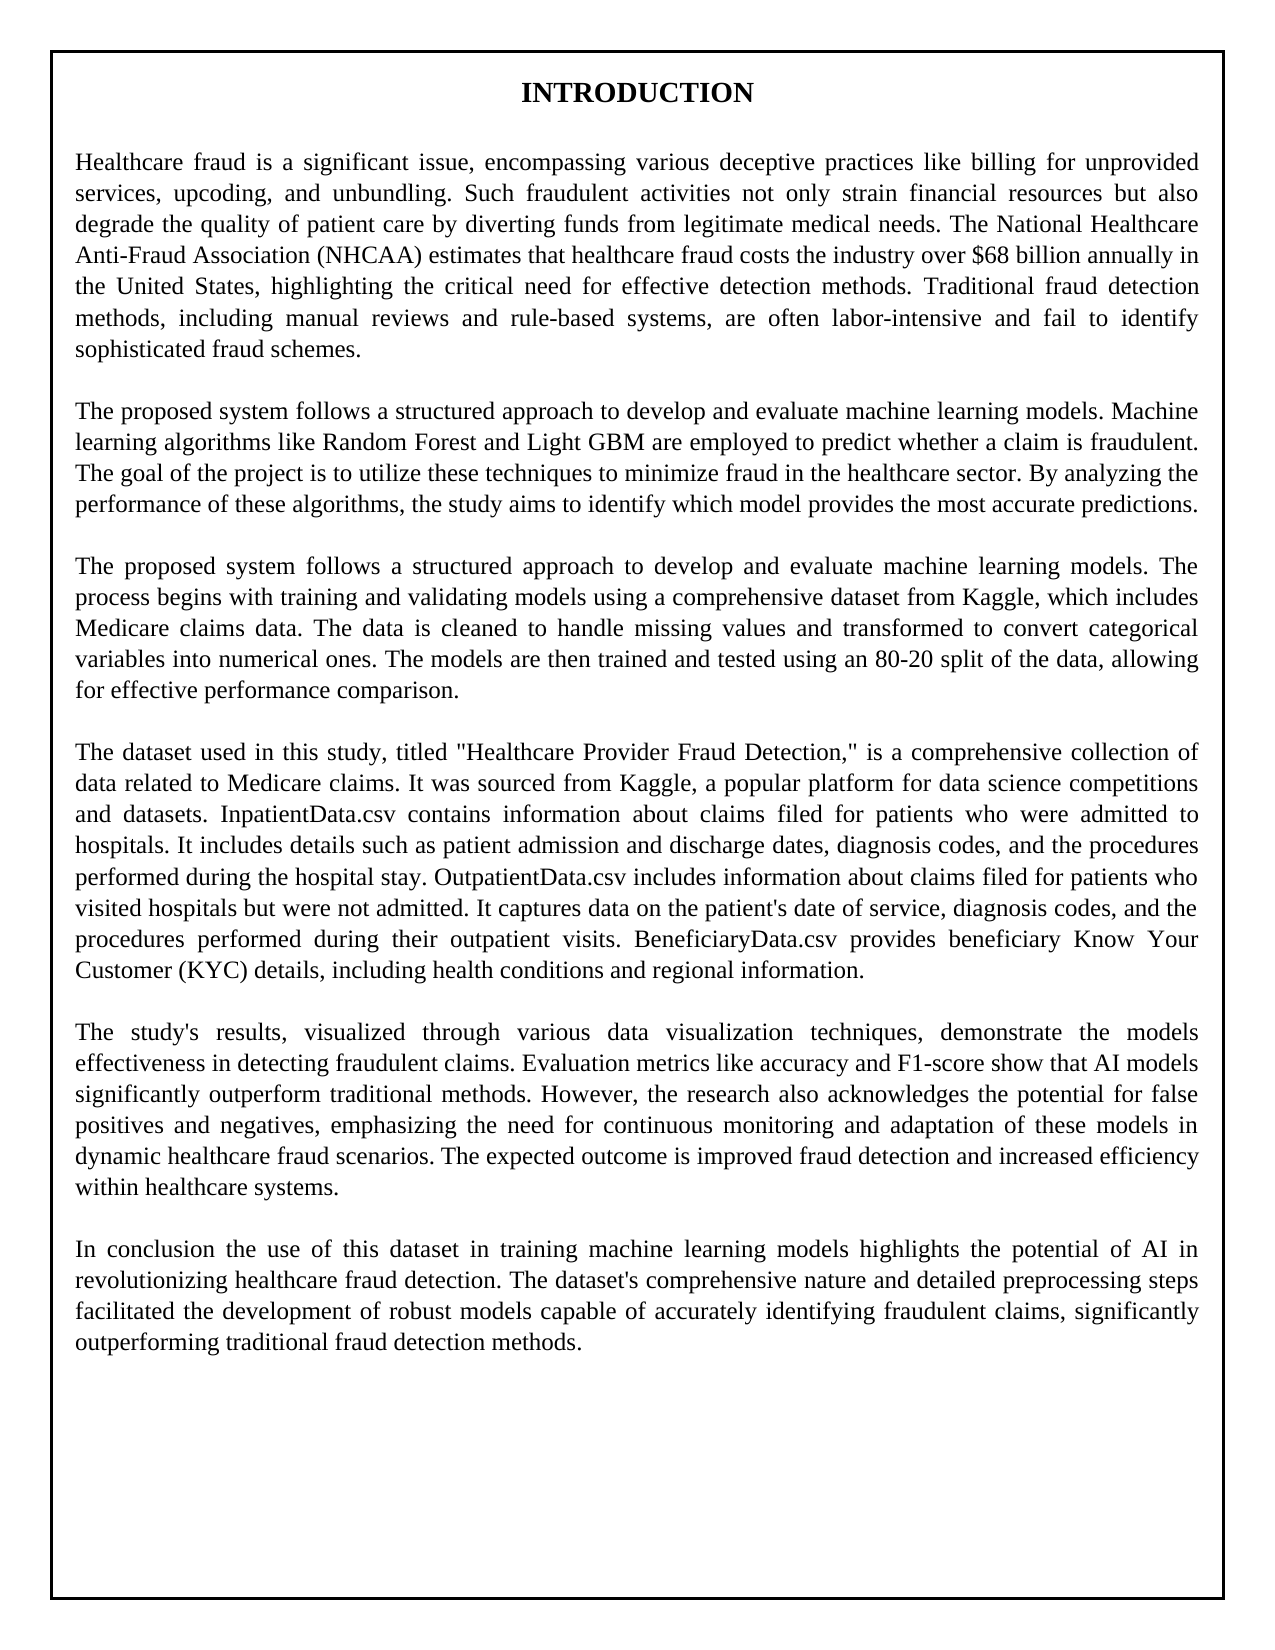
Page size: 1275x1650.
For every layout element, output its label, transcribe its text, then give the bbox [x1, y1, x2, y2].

list In conclusion the use of this dataset in training machine learning models highlights the potential of AI in revolutionizing healthcare fraud detection. The dataset's comprehensive nature and detailed preprocessing steps facilitated the development of robust models capable of accurately identifying fraudulent claims, significantly outperforming traditional fraud detection methods. [75, 1234, 1200, 1356]
list The dataset used in this study, titled "Healthcare Provider Fraud Detection," is a comprehensive collection of data related to Medicare claims. It was sourced from Kaggle, a popular platform for data science competitions and datasets. InpatientData.csv contains information about claims filed for patients who were admitted to hospitals. It includes details such as patient admission and discharge dates, diagnosis codes, and the procedures performed during the hospital stay. OutpatientData.csv includes information about claims filed for patients who visited hospitals but were not admitted. It captures data on the patient's date of service, diagnosis codes, and the procedures performed during their outpatient visits. BeneficiaryData.csv provides beneficiary Know Your Customer (KYC) details, including health conditions and regional information. [75, 737, 1200, 983]
list The study's results, visualized through various data visualization techniques, demonstrate the models effectiveness in detecting fraudulent claims. Evaluation metrics like accuracy and F1-score show that AI models significantly outperform traditional methods. However, the research also acknowledges the potential for false positives and negatives, emphasizing the need for continuous monitoring and adaptation of these models in dynamic healthcare fraud scenarios. The expected outcome is improved fraud detection and increased efficiency within healthcare systems. [75, 1017, 1200, 1201]
list The proposed system follows a structured approach to develop and evaluate machine learning models. The process begins with training and validating models using a comprehensive dataset from Kaggle, which includes Medicare claims data. The data is cleaned to handle missing values and transformed to convert categorical variables into numerical ones. The models are then trained and tested using an 80-20 split of the data, allowing for effective performance comparison. [75, 551, 1200, 704]
list Healthcare fraud is a significant issue, encompassing various deceptive practices like billing for unprovided services, upcoding, and unbundling. Such fraudulent activities not only strain financial resources but also degrade the quality of patient care by diverting funds from legitimate medical needs. The National Healthcare Anti-Fraud Association (NHCAA) estimates that healthcare fraud costs the industry over $68 billion annually in the United States, highlighting the critical need for effective detection methods. Traditional fraud detection methods, including manual reviews and rule-based systems, are often labor-intensive and fail to identify sophisticated fraud schemes. [75, 147, 1200, 363]
list The proposed system follows a structured approach to develop and evaluate machine learning models. Machine learning algorithms like Random Forest and Light GBM are employed to predict whether a claim is fraudulent. The goal of the project is to utilize these techniques to minimize fraud in the healthcare sector. By analyzing the performance of these algorithms, the study aims to identify which model provides the most accurate predictions. [75, 396, 1200, 518]
list INTRODUCTION [75, 75, 1200, 108]
